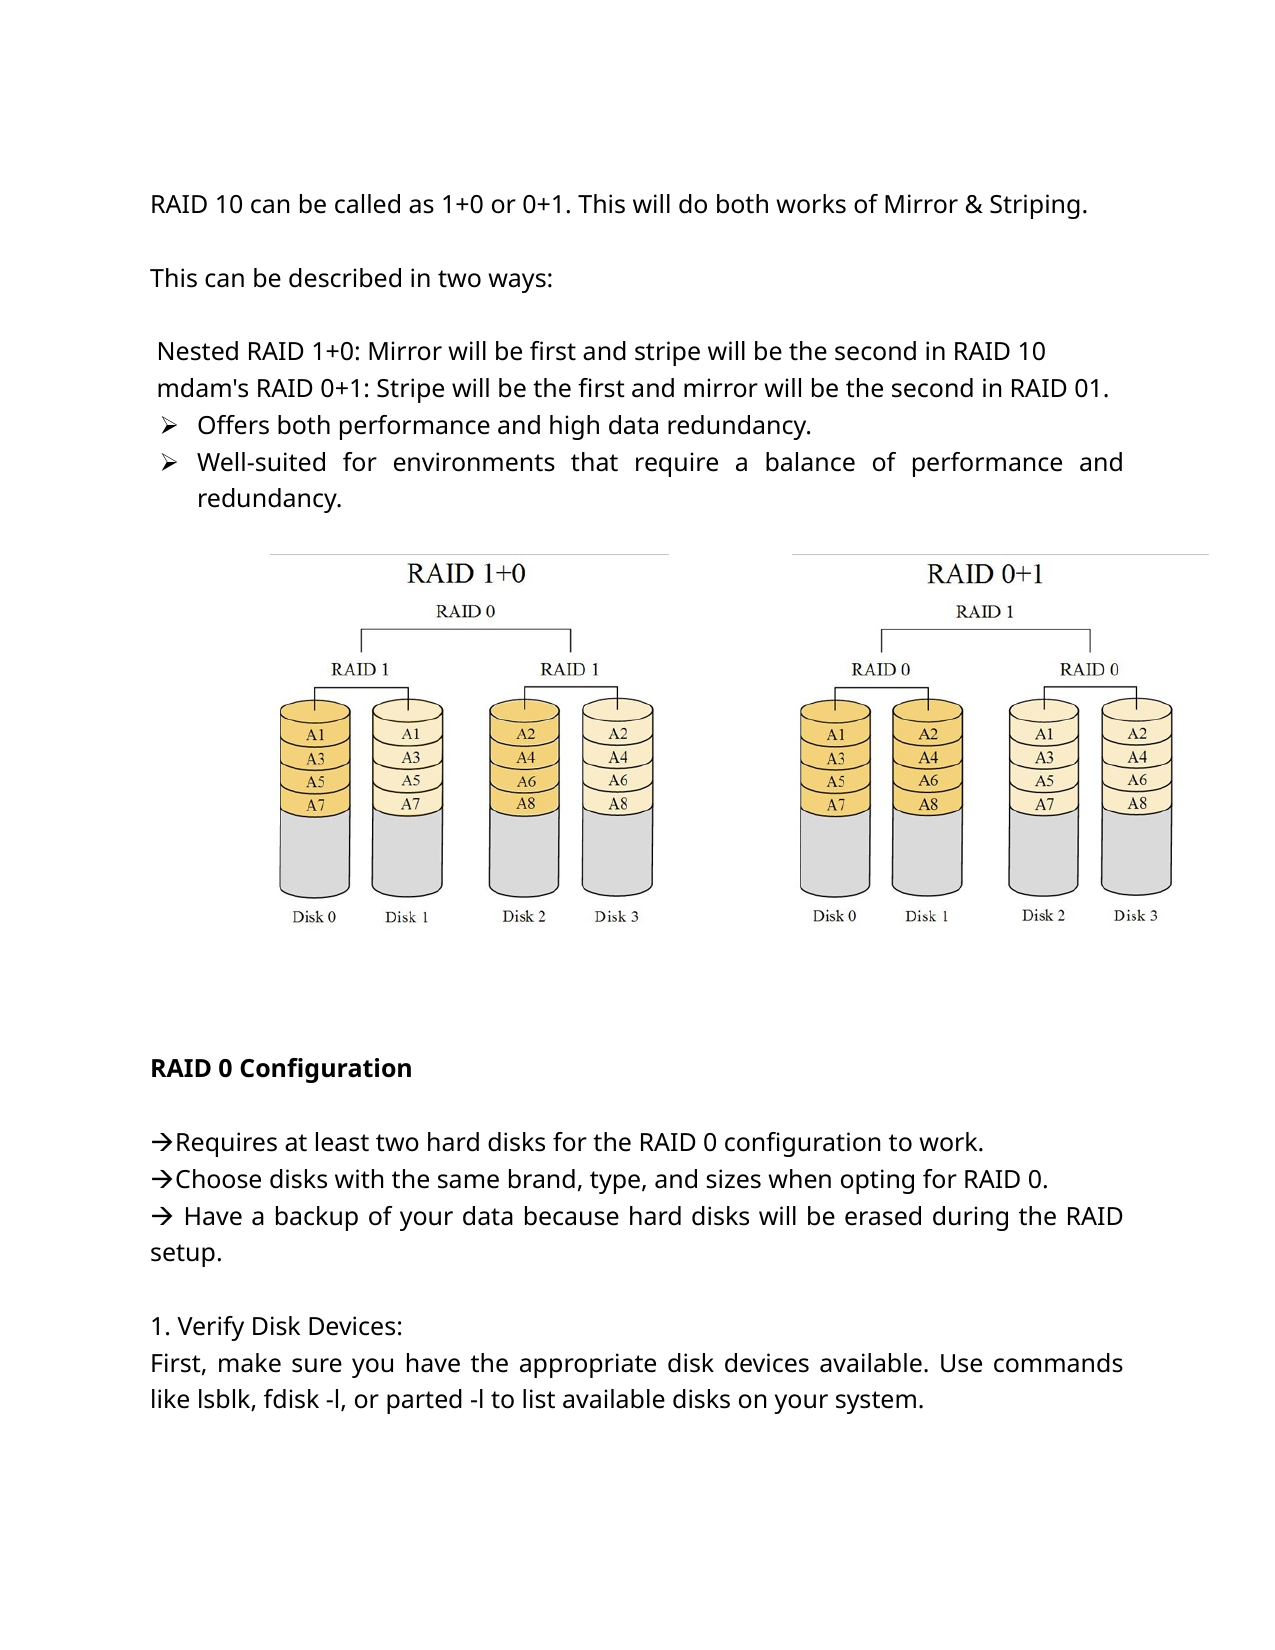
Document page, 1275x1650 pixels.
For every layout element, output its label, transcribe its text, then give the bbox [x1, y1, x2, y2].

text Have a backup of your data because hard disks will be erased during the RAID setup. [150, 1198, 1125, 1269]
list Offers both performance and high data redundancy. [159, 407, 1125, 441]
text RAID 10 can be called as 1+0 or 0+1. This will do both works of Mirror & Striping. [150, 187, 1125, 221]
picture [150, 554, 1248, 976]
list Well-suited for environments that require a balance of performance and redundancy. [159, 444, 1125, 515]
text First, make sure you have the appropriate disk devices available. Use commands like lsblk, fdisk -l, or parted -l to list available disks on your system. [150, 1345, 1125, 1416]
text RAID 0 Configuration [150, 1051, 1125, 1085]
text 1. Verify Disk Devices: [150, 1308, 1125, 1342]
text Requires at least two hard disks for the RAID 0 configuration to work. [150, 1124, 1125, 1159]
text This can be described in two ways: [150, 260, 1125, 294]
text Nested RAID 1+0: Mirror will be first and stripe will be the second in RAID 10 [150, 334, 1125, 368]
text Choose disks with the same brand, type, and sizes when opting for RAID 0. [150, 1161, 1125, 1195]
text mdam's RAID 0+1: Stripe will be the first and mirror will be the second in RAID 01. [150, 371, 1125, 405]
